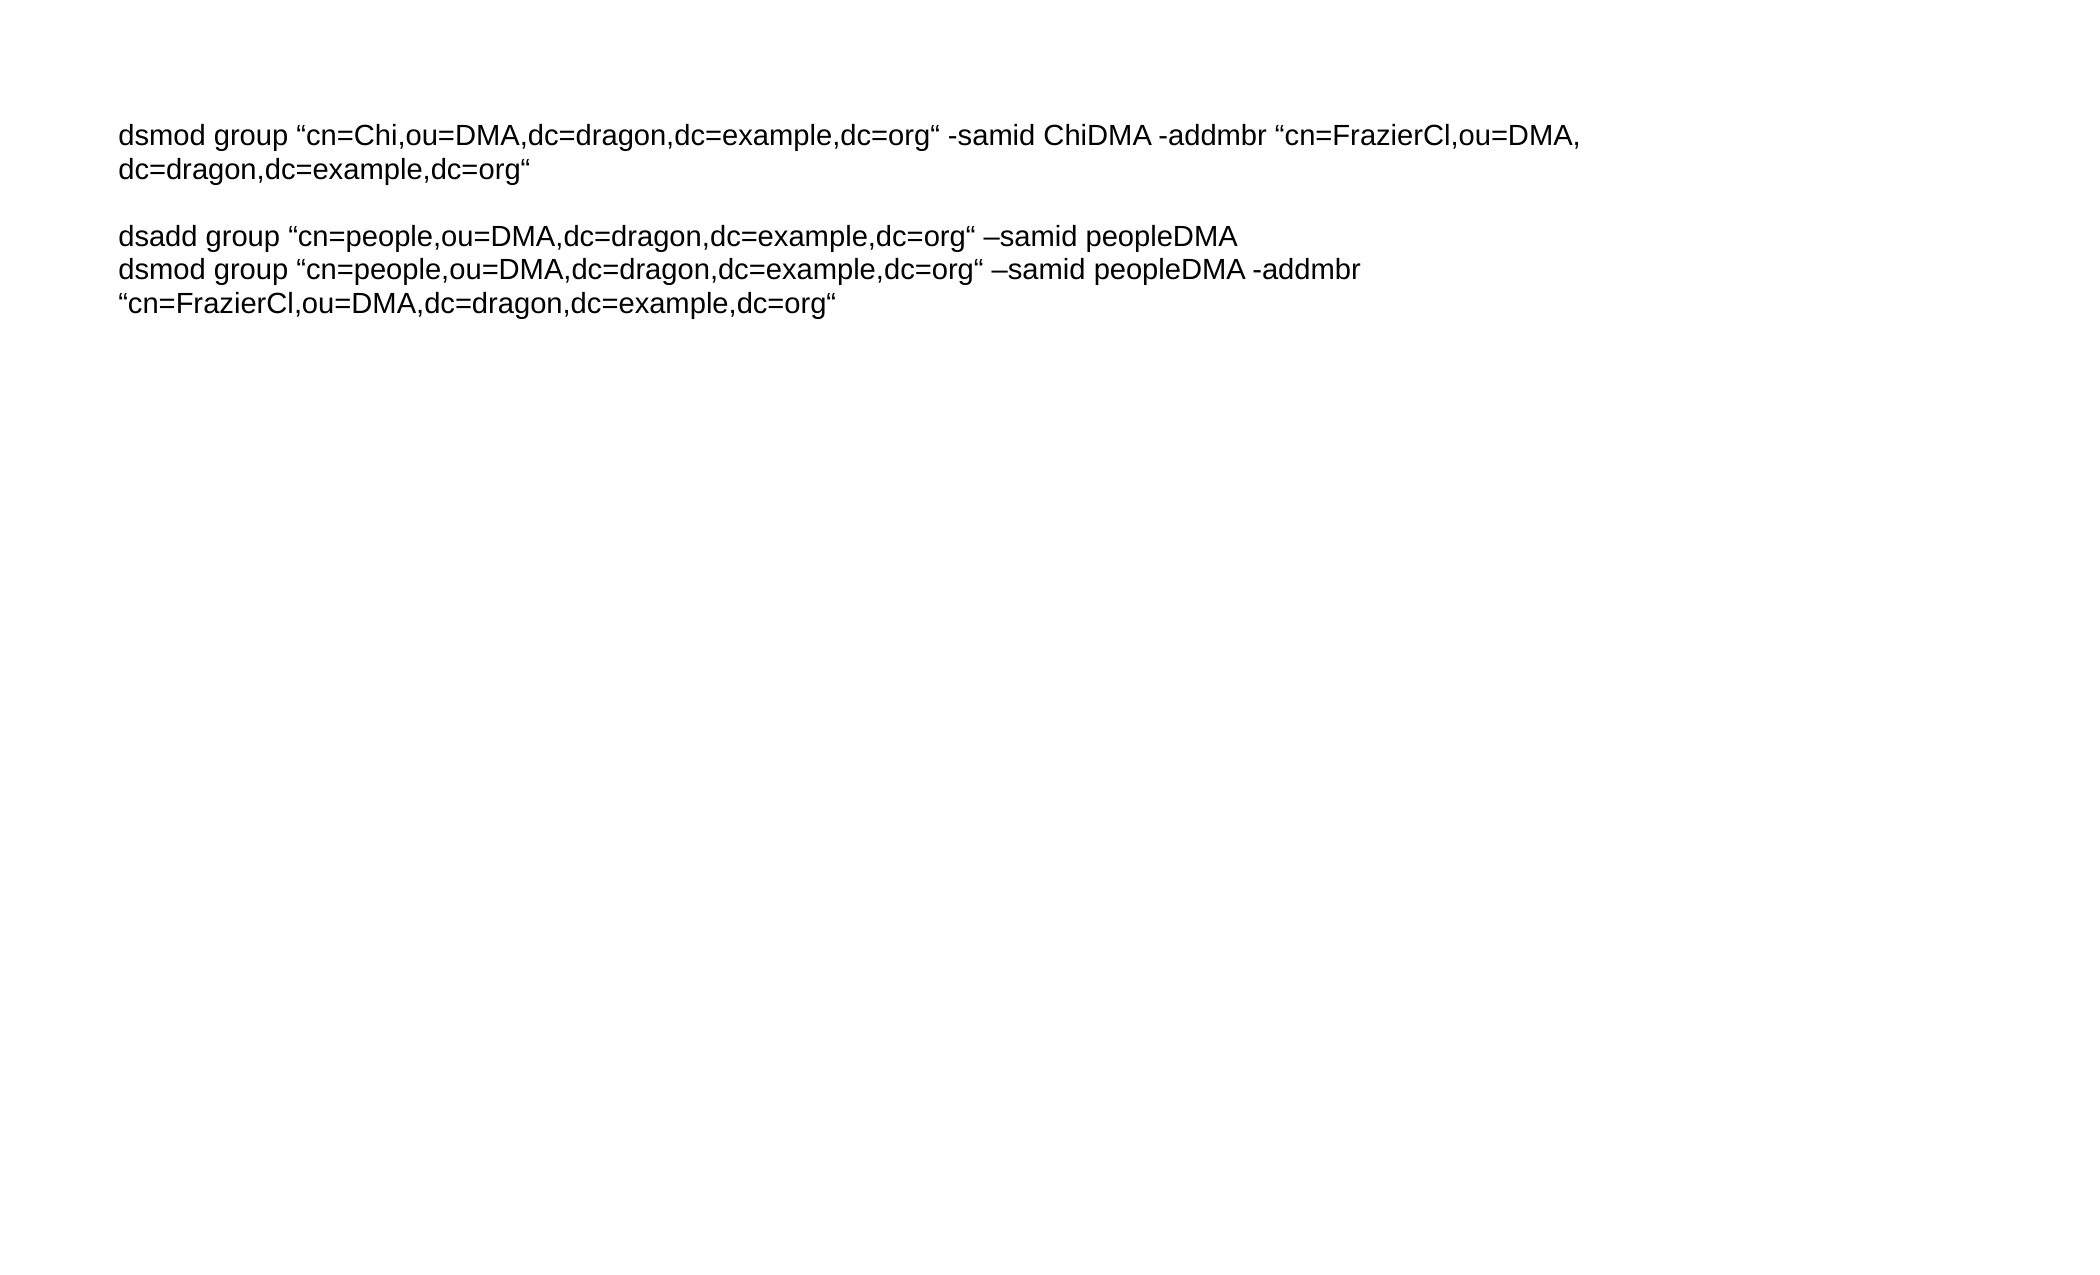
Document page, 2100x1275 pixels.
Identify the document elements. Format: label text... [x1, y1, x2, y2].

text dsmod group “cn=Chi,ou=DMA,dc=dragon,dc=example,dc=org“ -samid ChiDMA -addmbr “cn=FrazierCl,ou=DMA, dc=dragon,dc=example,dc=org“ [118, 118, 1982, 185]
text dsadd group “cn=people,ou=DMA,dc=dragon,dc=example,dc=org“ –samid peopleDMA [118, 219, 1982, 252]
text dsmod group “cn=people,ou=DMA,dc=dragon,dc=example,dc=org“ –samid peopleDMA -addmbr “cn=FrazierCl,ou=DMA,dc=dragon,dc=example,dc=org“ [118, 252, 1982, 319]
